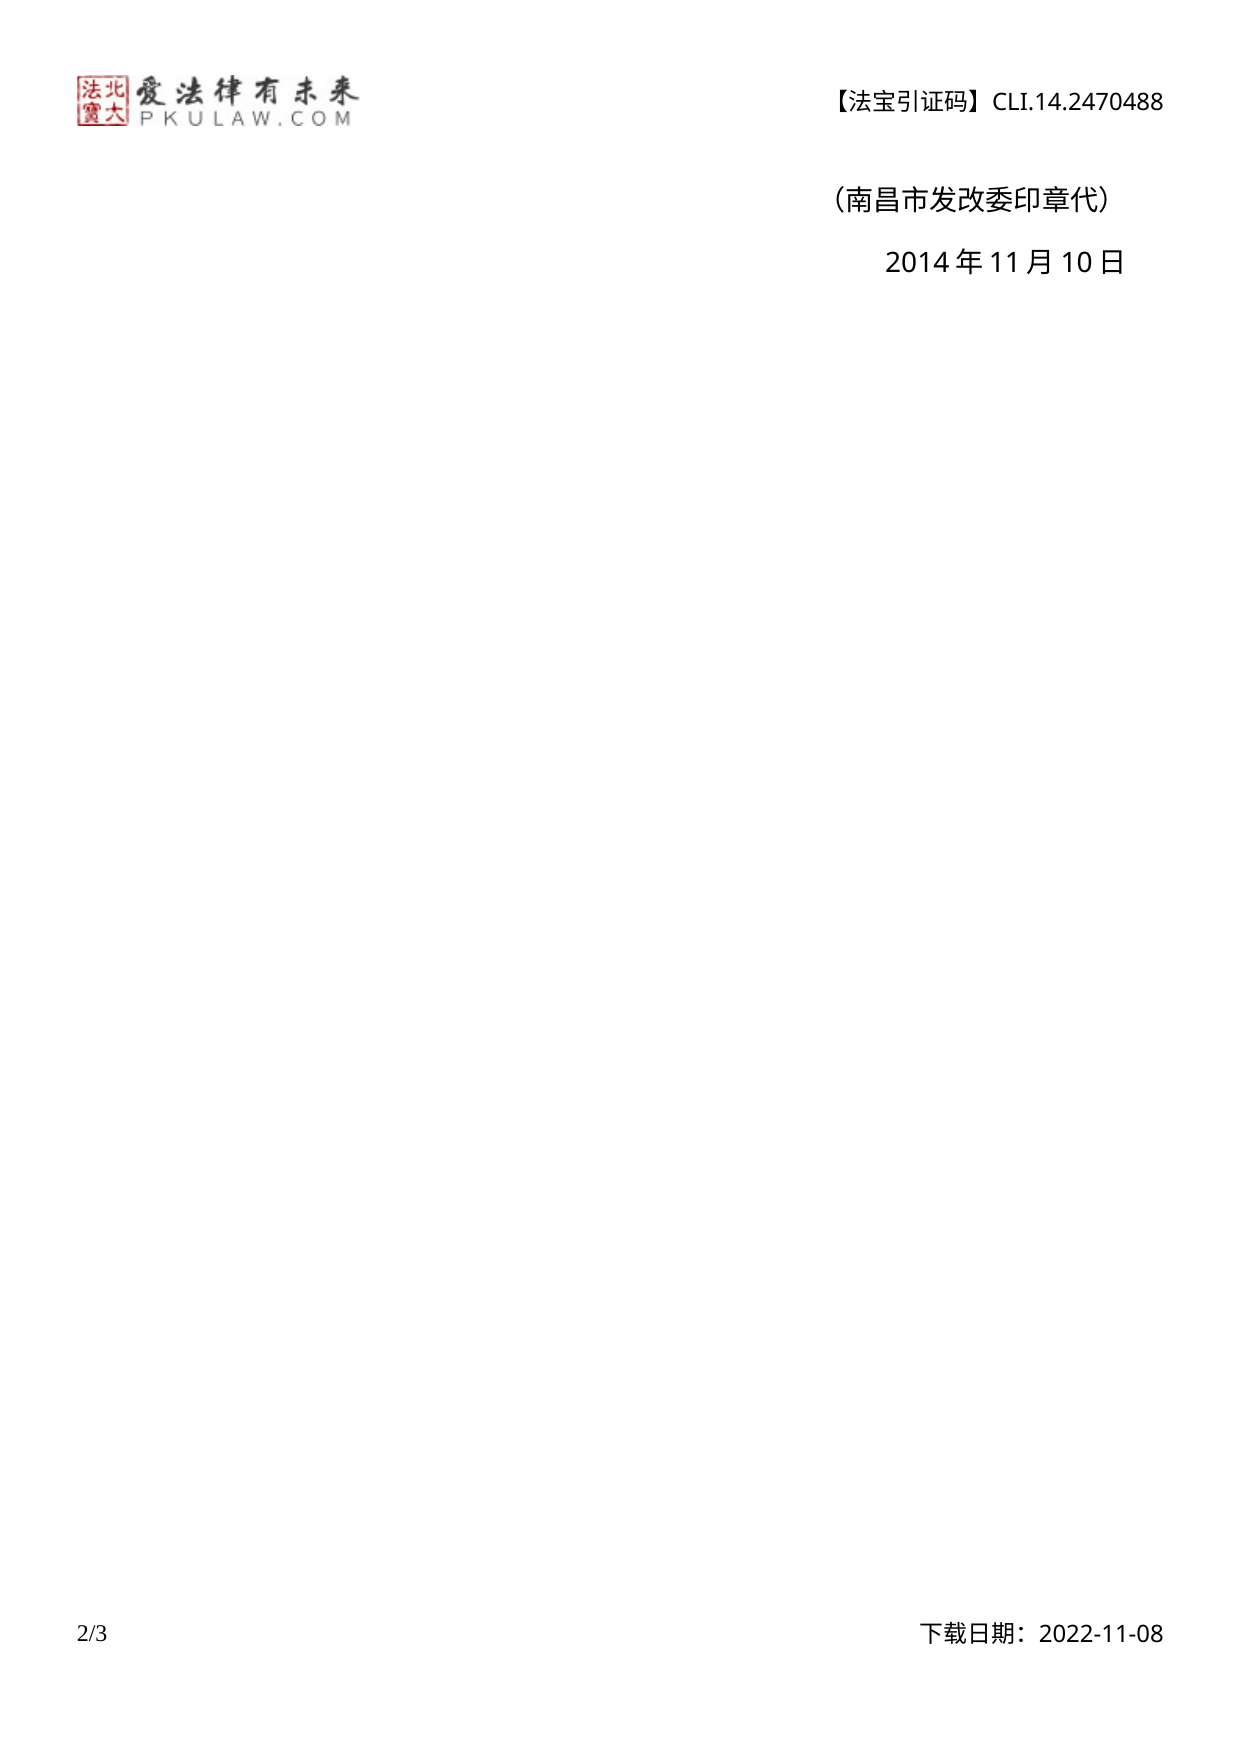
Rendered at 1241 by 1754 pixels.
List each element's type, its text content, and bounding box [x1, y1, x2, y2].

picture [76, 75, 361, 126]
text （南昌市发改委印章代） [114, 156, 1126, 218]
text 2014年11月10日 [114, 218, 1126, 281]
